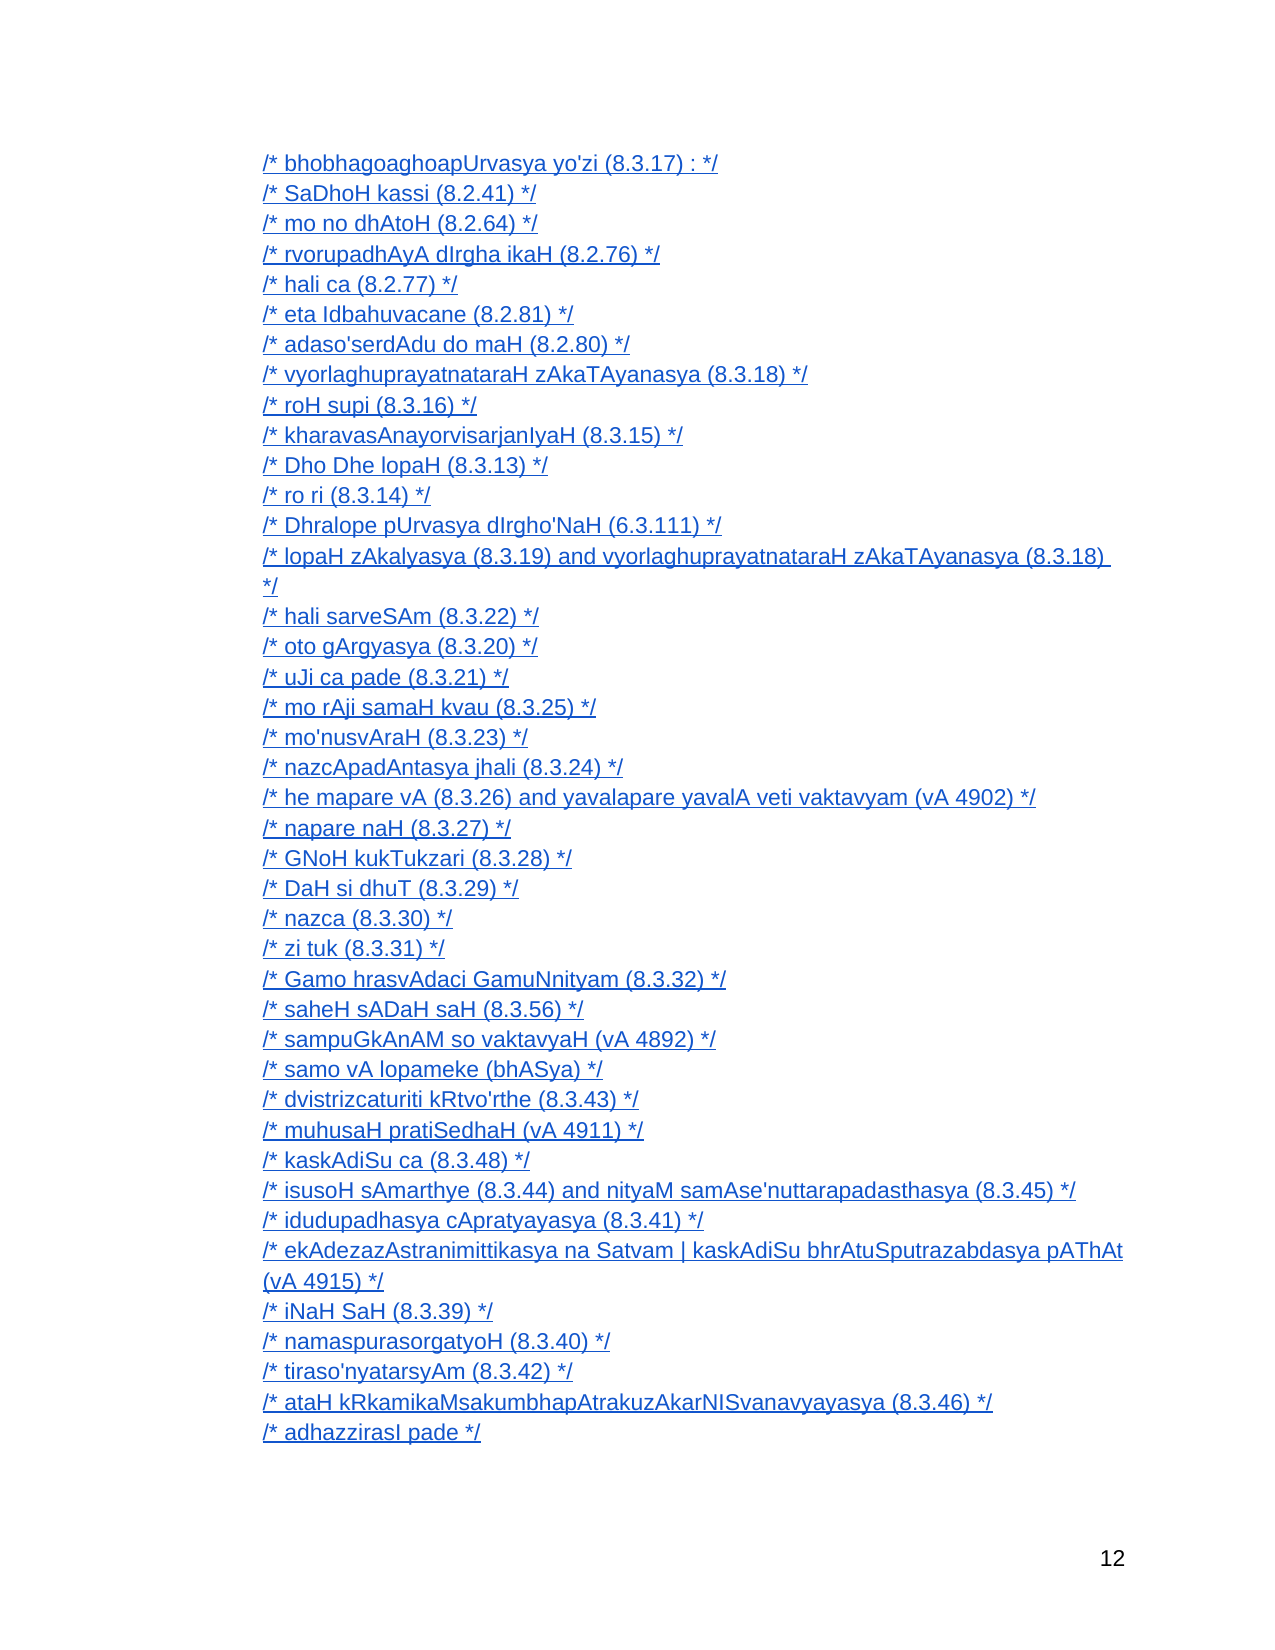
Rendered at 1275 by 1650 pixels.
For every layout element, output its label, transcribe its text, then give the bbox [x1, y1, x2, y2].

text /* adaso'serdAdu do maH (8.2.80) */ [262, 331, 1125, 358]
text /* zi tuk (8.3.31) */ [262, 935, 1125, 962]
text /* hali ca (8.2.77) */ [262, 271, 1125, 297]
text /* ekAdezazAstranimittikasya na Satvam | kaskAdiSu bhrAtuSputrazabdasya pAThAt (vA 4915) */ [262, 1237, 1125, 1294]
text /* dvistrizcaturiti kRtvo'rthe (8.3.43) */ [262, 1086, 1125, 1113]
text /* isusoH sAmarthye (8.3.44) and nityaM samAse'nuttarapadasthasya (8.3.45) */ [262, 1177, 1125, 1203]
text /* uJi ca pade (8.3.21) */ [262, 663, 1125, 690]
text /* roH supi (8.3.16) */ [262, 392, 1125, 418]
text /* mo no dhAtoH (8.2.64) */ [262, 210, 1125, 237]
text /* lopaH zAkalyasya (8.3.19) and vyorlaghuprayatnataraH zAkaTAyanasya (8.3.18) */ [262, 543, 1125, 599]
text /* saheH sADaH saH (8.3.56) */ [262, 996, 1125, 1022]
text /* adhazzirasI pade */ [262, 1419, 1125, 1445]
text /* ro ri (8.3.14) */ [262, 482, 1125, 509]
text /* iNaH SaH (8.3.39) */ [262, 1298, 1125, 1324]
text /* Dhralope pUrvasya dIrgho'NaH (6.3.111) */ [262, 512, 1125, 539]
text /* oto gArgyasya (8.3.20) */ [262, 633, 1125, 660]
text /* vyorlaghuprayatnataraH zAkaTAyanasya (8.3.18) */ [262, 361, 1125, 388]
text /* muhusaH pratiSedhaH (vA 4911) */ [262, 1117, 1125, 1143]
text /* DaH si dhuT (8.3.29) */ [262, 875, 1125, 901]
text /* nazcApadAntasya jhali (8.3.24) */ [262, 754, 1125, 781]
text /* Gamo hrasvAdaci GamuNnityam (8.3.32) */ [262, 966, 1125, 992]
text /* hali sarveSAm (8.3.22) */ [262, 603, 1125, 629]
text /* mo'nusvAraH (8.3.23) */ [262, 724, 1125, 750]
text /* he mapare vA (8.3.26) and yavalapare yavalA veti vaktavyam (vA 4902) */ [262, 784, 1125, 811]
text /* ataH kRkamikaMsakumbhapAtrakuzAkarNISvanavyayasya (8.3.46) */ [262, 1388, 1125, 1415]
text /* napare naH (8.3.27) */ [262, 814, 1125, 841]
text /* idudupadhasya cApratyayasya (8.3.41) */ [262, 1207, 1125, 1234]
text /* GNoH kukTukzari (8.3.28) */ [262, 845, 1125, 871]
text /* SaDhoH kassi (8.2.41) */ [262, 180, 1125, 207]
text /* rvorupadhAyA dIrgha ikaH (8.2.76) */ [262, 241, 1125, 267]
text /* sampuGkAnAM so vaktavyaH (vA 4892) */ [262, 1026, 1125, 1052]
text /* bhobhagoaghoapUrvasya yo'zi (8.3.17) : */ [262, 150, 1125, 176]
text /* mo rAji samaH kvau (8.3.25) */ [262, 694, 1125, 720]
text /* Dho Dhe lopaH (8.3.13) */ [262, 452, 1125, 478]
text /* tiraso'nyatarsyAm (8.3.42) */ [262, 1358, 1125, 1385]
text /* kharavasAnayorvisarjanIyaH (8.3.15) */ [262, 422, 1125, 448]
text /* eta Idbahuvacane (8.2.81) */ [262, 301, 1125, 327]
text /* namaspurasorgatyoH (8.3.40) */ [262, 1328, 1125, 1354]
text /* samo vA lopameke (bhASya) */ [262, 1056, 1125, 1083]
text /* nazca (8.3.30) */ [262, 905, 1125, 932]
text /* kaskAdiSu ca (8.3.48) */ [262, 1147, 1125, 1173]
